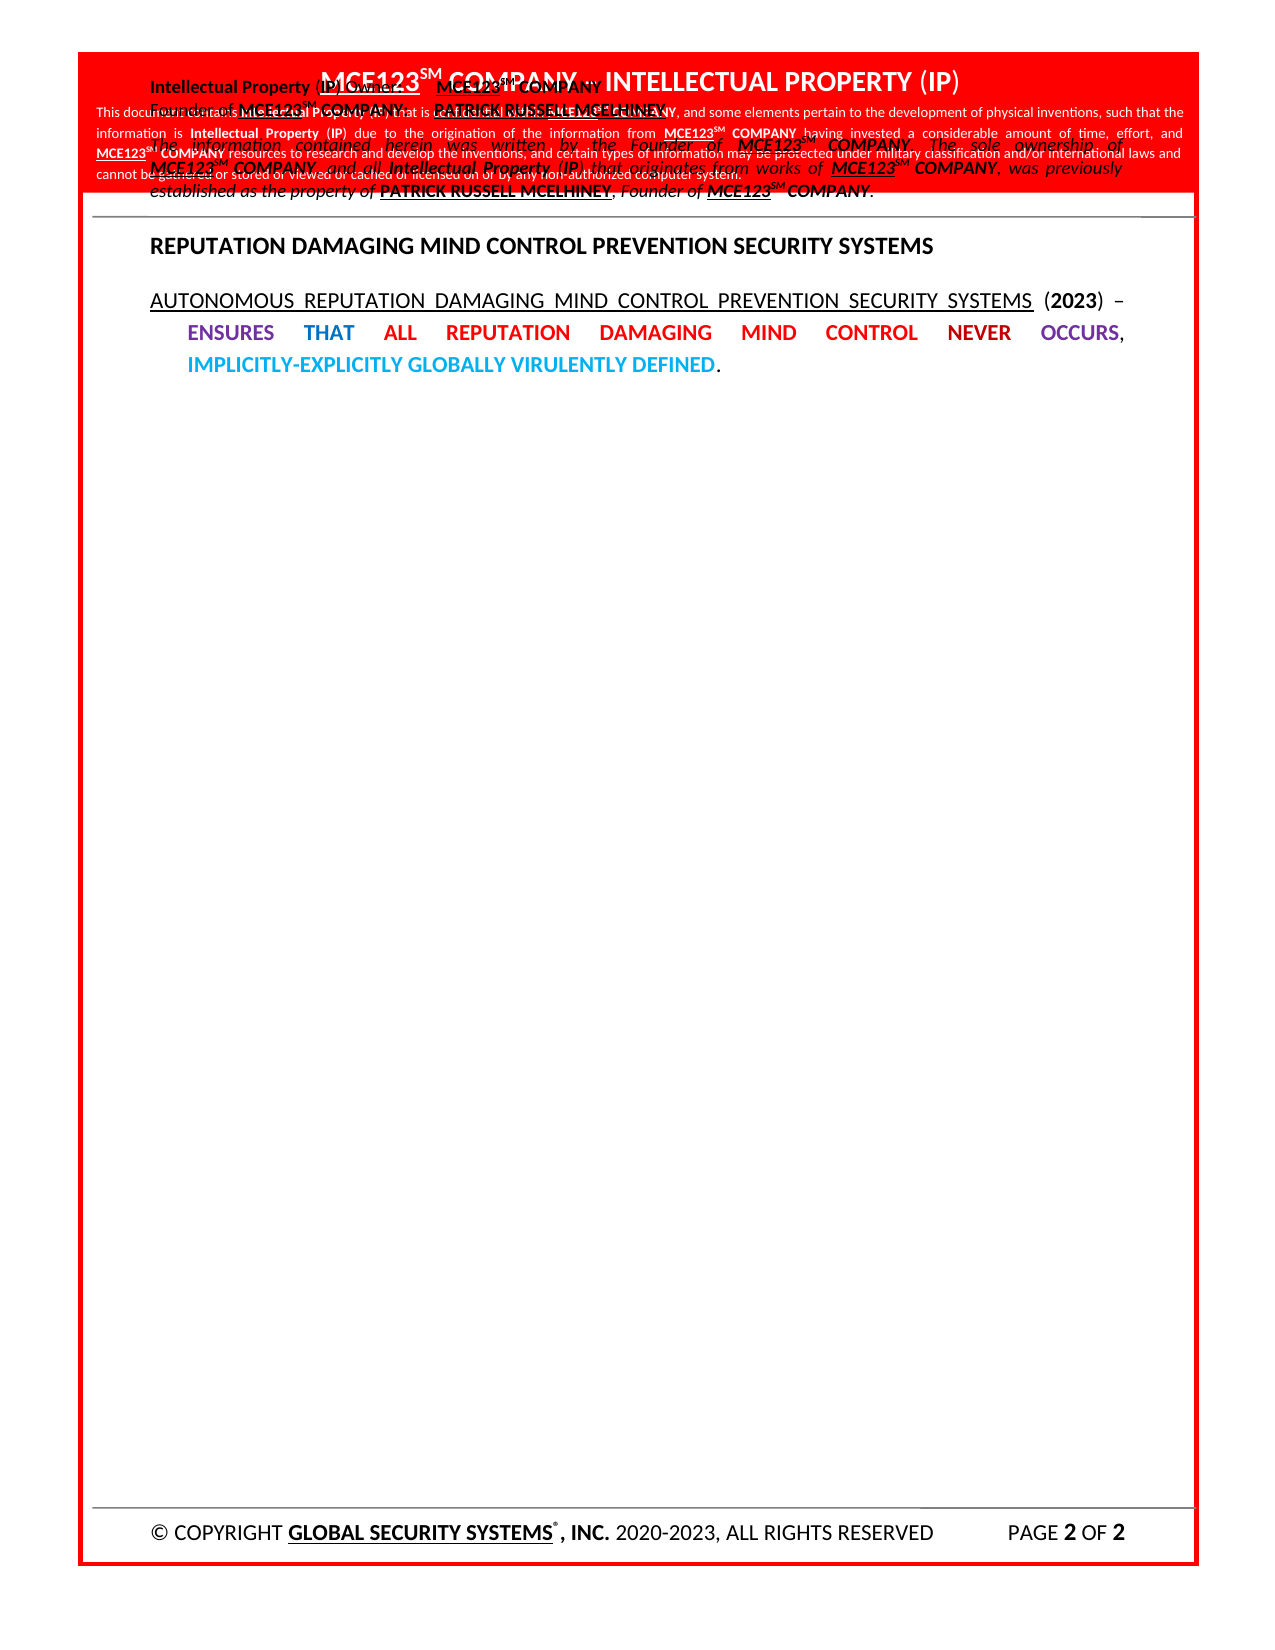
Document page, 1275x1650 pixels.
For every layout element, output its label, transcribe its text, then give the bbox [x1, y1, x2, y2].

text REPUTATION DAMAGING MIND CONTROL PREVENTION SECURITY SYSTEMS [150, 230, 1125, 261]
text AUTONOMOUS REPUTATION DAMAGING MIND CONTROL PREVENTION SECURITY SYSTEMS (2023) – ENSURES THAT ALL REPUTATION DAMAGING MIND CONTROL NEVER OCCURS, IMPLICITLY-EXPLICITLY GLOBALLY VIRULENTLY DEFINED. [150, 286, 1125, 378]
